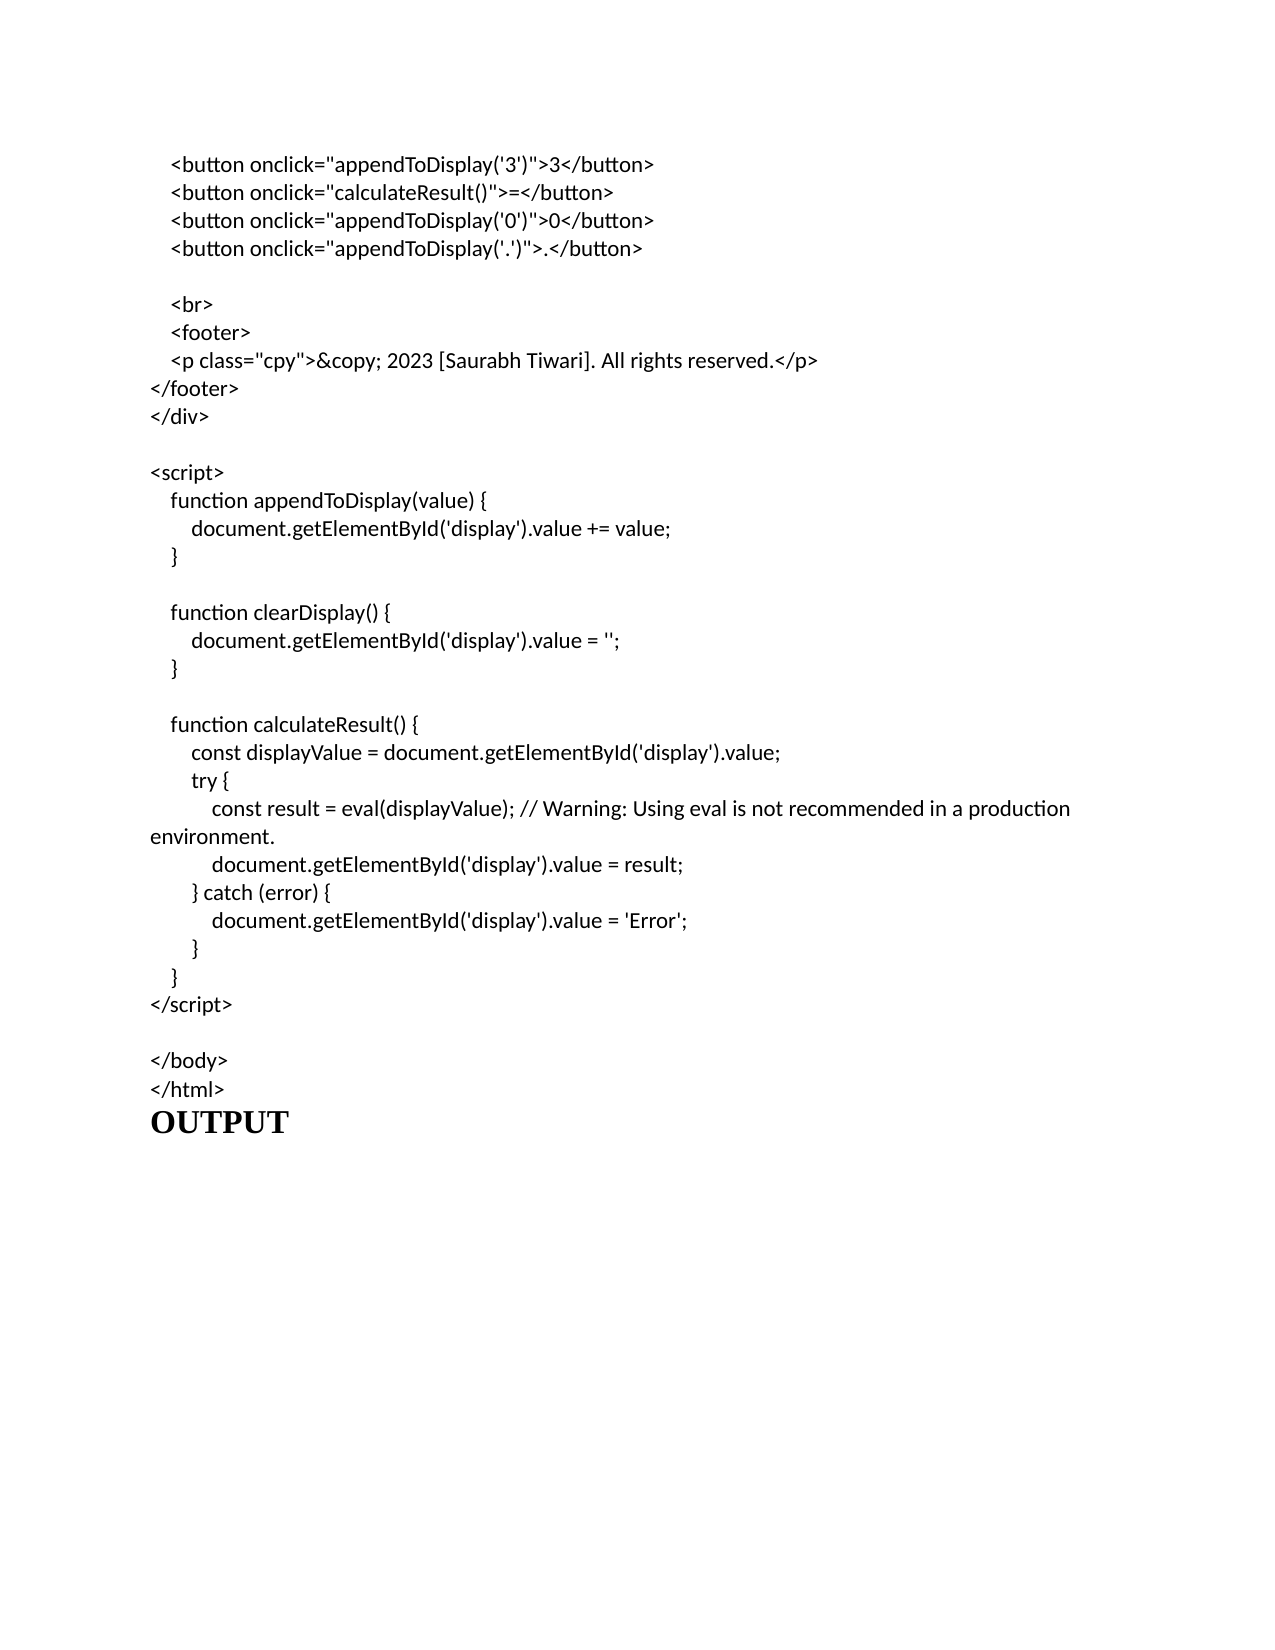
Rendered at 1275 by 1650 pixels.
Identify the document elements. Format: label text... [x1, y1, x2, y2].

text const displayValue = document.getElementById('display').value; [150, 738, 1125, 766]
text document.getElementById('display').value = 'Error'; [150, 907, 1125, 934]
text const result = eval(displayValue); // Warning: Using eval is not recommended in a production environment. [150, 794, 1125, 851]
text OUTPUT [150, 1103, 1125, 1141]
text </script> [150, 991, 1125, 1019]
text <button onclick="calculateResult()">=</button> [150, 178, 1125, 206]
text function appendToDisplay(value) { [150, 486, 1125, 514]
text <footer> [150, 318, 1125, 346]
text <button onclick="appendToDisplay('0')">0</button> [150, 206, 1125, 234]
text try { [150, 766, 1125, 794]
text </body> [150, 1047, 1125, 1075]
text } catch (error) { [150, 878, 1125, 907]
text <button onclick="appendToDisplay('3')">3</button> [150, 150, 1125, 178]
text <br> [150, 290, 1125, 318]
text } [150, 963, 1125, 991]
text } [150, 934, 1125, 963]
text function calculateResult() { [150, 710, 1125, 738]
text <button onclick="appendToDisplay('.')">.</button> [150, 234, 1125, 262]
text document.getElementById('display').value += value; [150, 514, 1125, 542]
text document.getElementById('display').value = result; [150, 851, 1125, 878]
text function clearDisplay() { [150, 598, 1125, 626]
text } [150, 542, 1125, 570]
text <script> [150, 458, 1125, 486]
text </html> [150, 1075, 1125, 1103]
text </div> [150, 402, 1125, 430]
text document.getElementById('display').value = ''; [150, 626, 1125, 654]
text } [150, 654, 1125, 682]
text <p class="cpy">&copy; 2023 [Saurabh Tiwari]. All rights reserved.</p> [150, 346, 1125, 374]
text </footer> [150, 374, 1125, 402]
